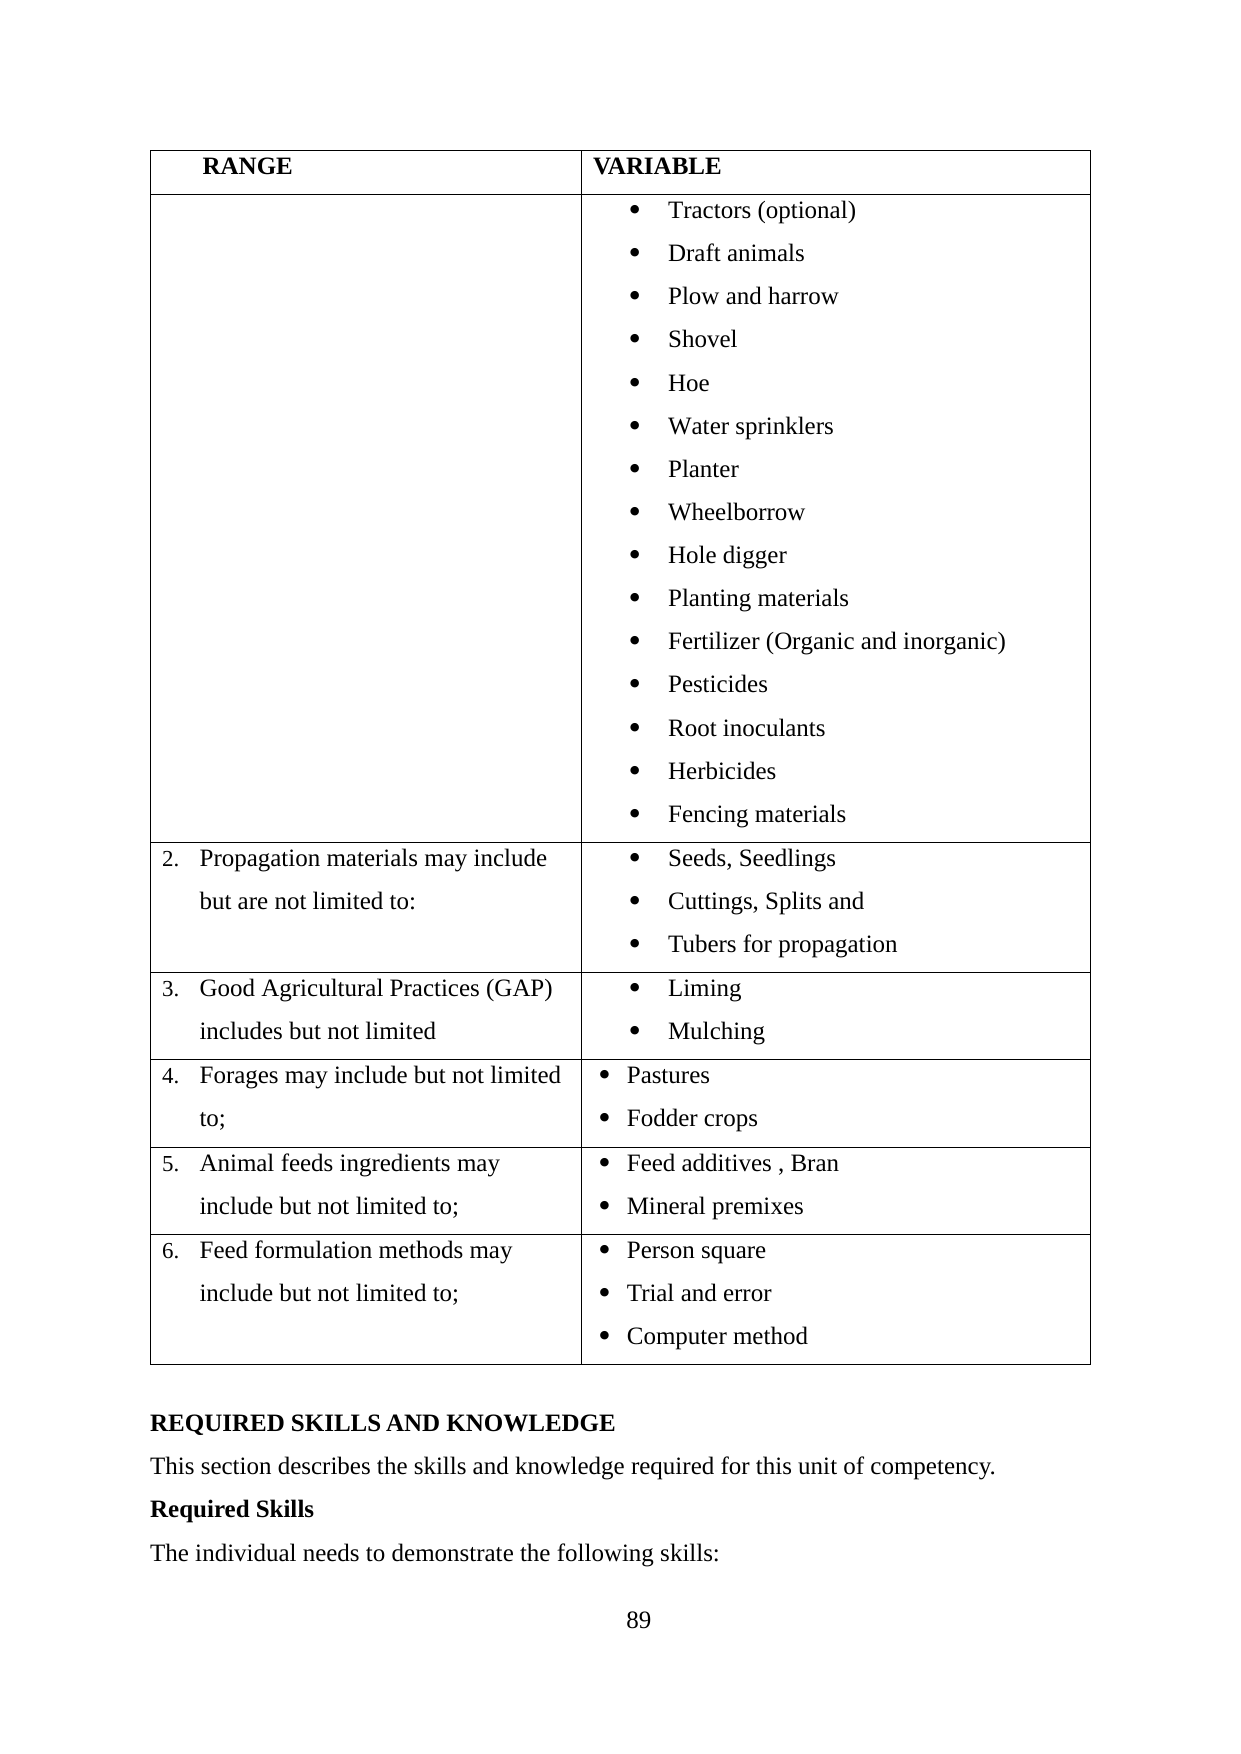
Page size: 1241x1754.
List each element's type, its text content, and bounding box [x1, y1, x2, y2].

table_header VARIABLE [582, 151, 1090, 194]
table_cell Liming Mulching [582, 973, 1090, 1059]
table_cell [582, 195, 1090, 842]
table_cell Person square Trial and error Computer method [582, 1235, 1090, 1364]
table_cell Forages may include but not limited to; [151, 1060, 581, 1147]
table_header RANGE [151, 151, 581, 194]
text The individual needs to demonstrate the following skills: [150, 1538, 1090, 1566]
table_cell Propagation materials may include but are not limited to: [151, 843, 581, 972]
table_cell Feed formulation methods may include but not limited to; [151, 1235, 581, 1364]
table_cell Feed additives , Bran Mineral premixes [582, 1148, 1090, 1234]
table_cell Animal feeds ingredients may include but not limited to; [151, 1148, 581, 1234]
text REQUIRED SKILLS AND KNOWLEDGE [150, 1408, 1090, 1437]
text This section describes the skills and knowledge required for this unit of competency. [150, 1451, 1090, 1480]
table_cell Pastures Fodder crops [582, 1060, 1090, 1147]
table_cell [151, 195, 581, 842]
text Required Skills [150, 1494, 1090, 1523]
table_cell Seeds, Seedlings Cuttings, Splits and Tubers for propagation [582, 843, 1090, 972]
table_cell Good Agricultural Practices (GAP) includes but not limited [151, 973, 581, 1059]
